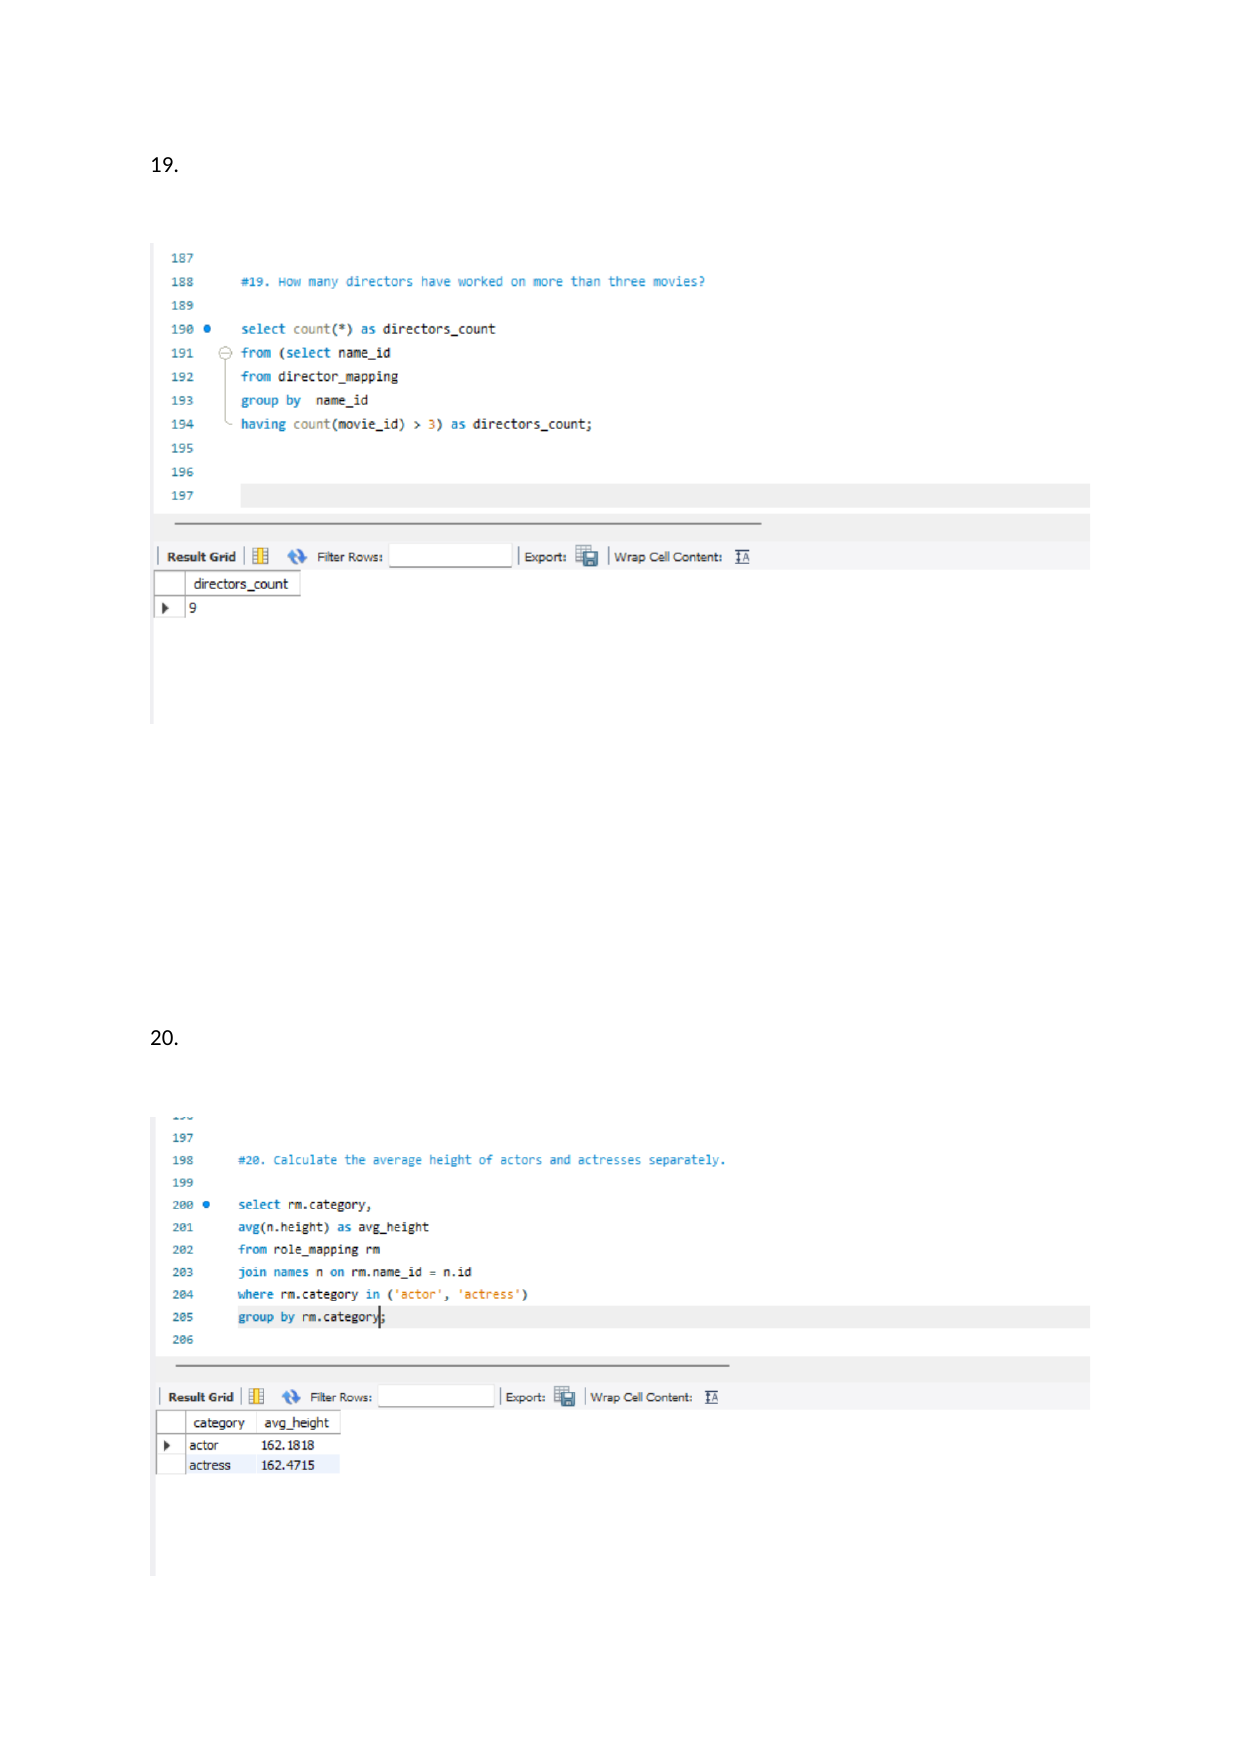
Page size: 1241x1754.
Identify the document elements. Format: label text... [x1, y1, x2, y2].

text 20. [150, 1023, 1090, 1052]
picture [150, 243, 1091, 724]
picture [150, 1117, 1091, 1576]
text 19. [150, 150, 1090, 178]
